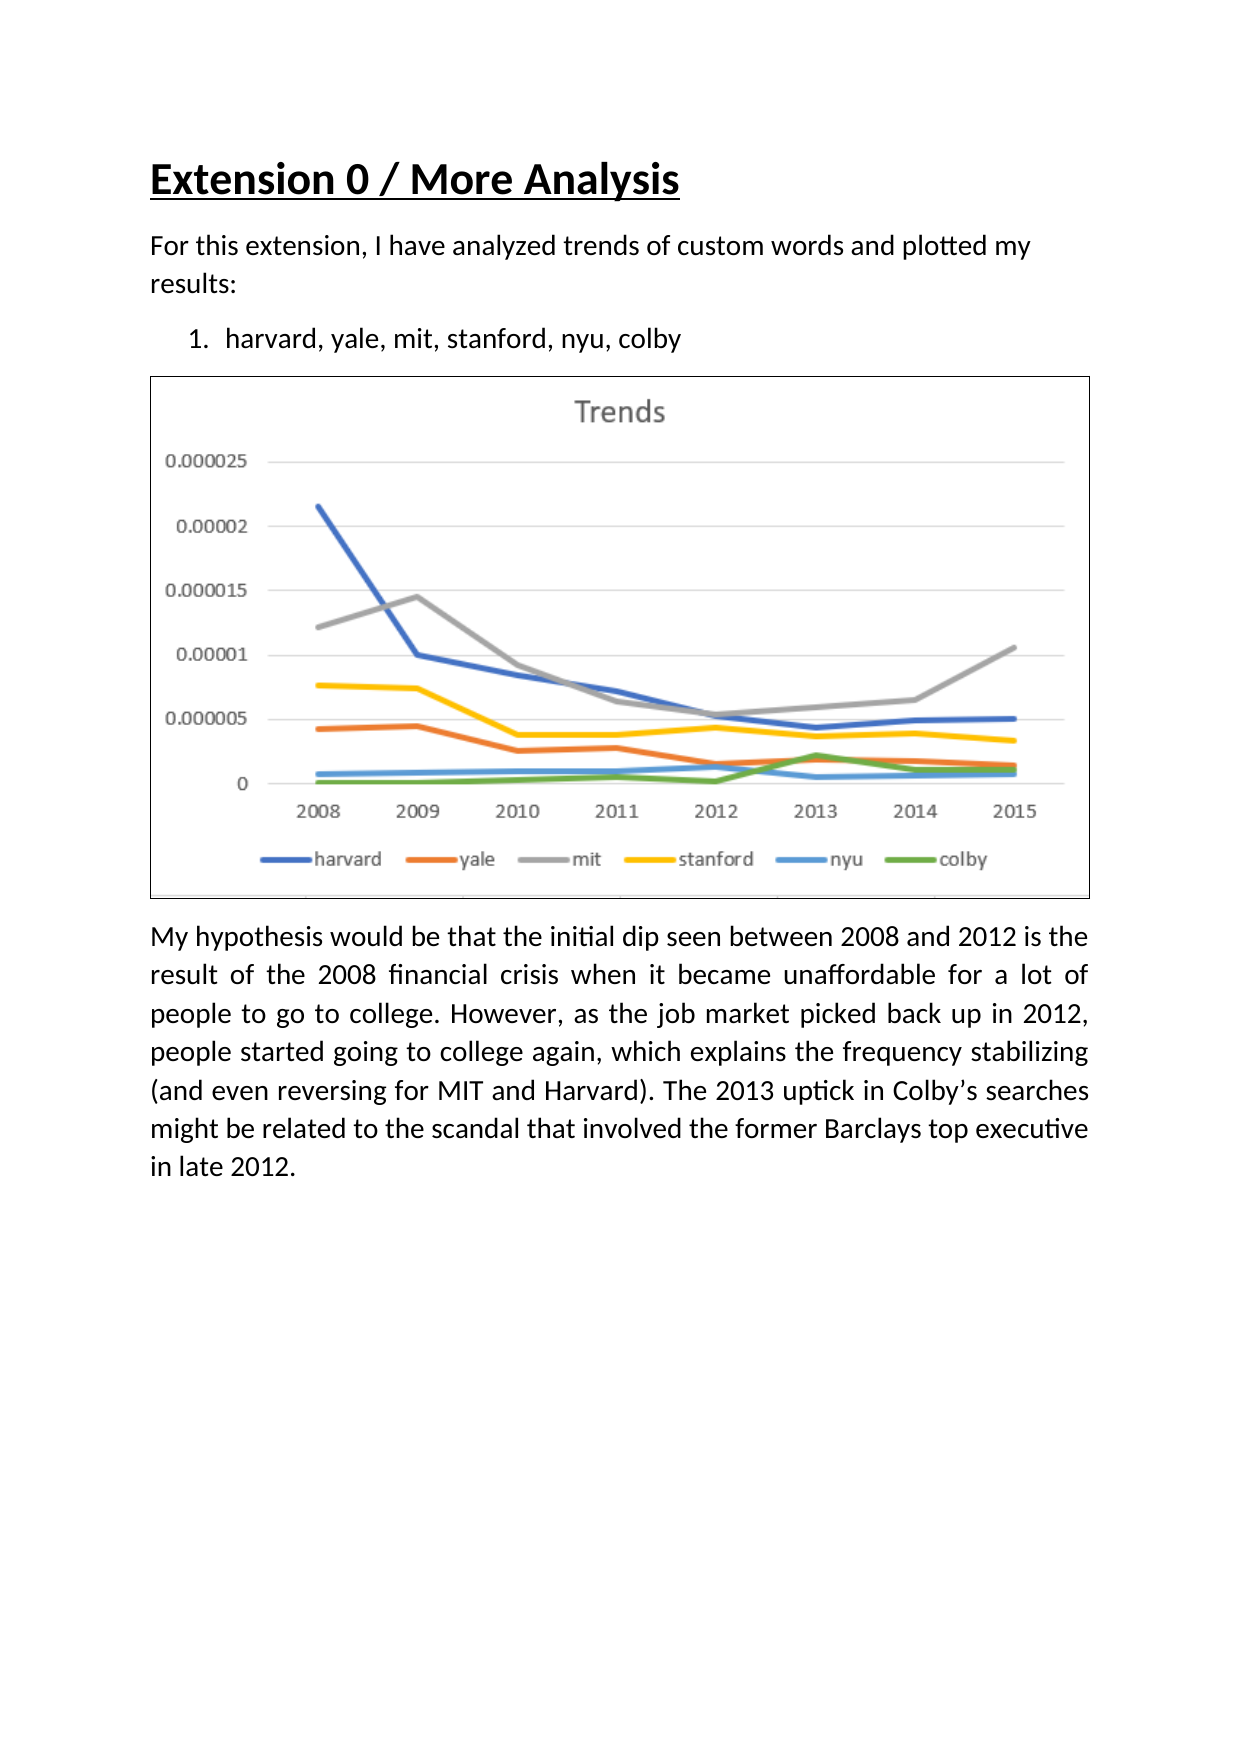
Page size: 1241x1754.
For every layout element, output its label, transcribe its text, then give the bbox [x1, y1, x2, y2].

list harvard, yale, mit, stanford, nyu, colby [187, 321, 1090, 356]
text For this extension, I have analyzed trends of custom words and plotted my results: [150, 227, 1090, 301]
picture [151, 377, 1089, 898]
text My hypothesis would be that the initial dip seen between 2008 and 2012 is the result of the 2008 financial crisis when it became unaffordable for a lot of people to go to college. However, as the job market picked back up in 2012, people started going to college again, which explains the frequency stabilizing (and even reversing for MIT and Harvard). The 2013 uptick in Colby’s searches might be related to the scandal that involved the former Barclays top executive in late 2012. [150, 918, 1090, 1184]
text Extension 0 / More Analysis [150, 150, 1090, 206]
